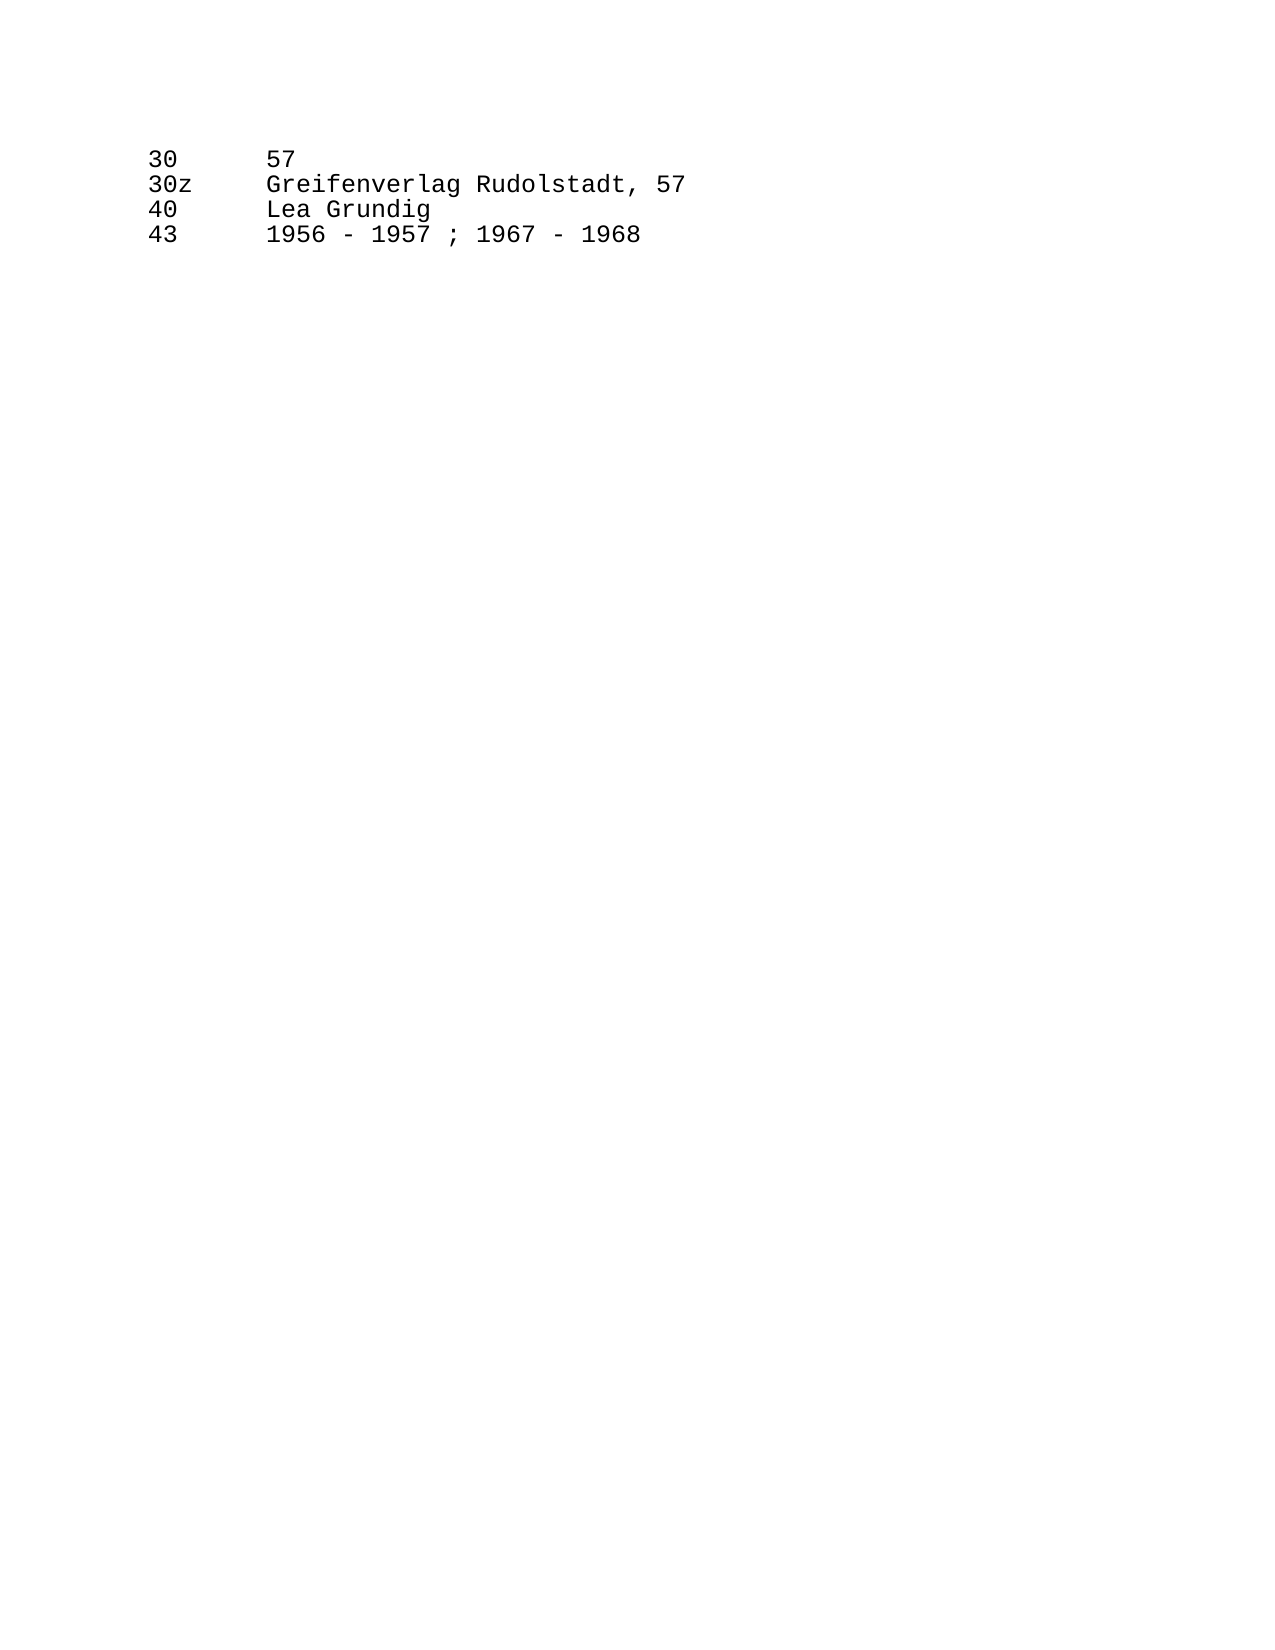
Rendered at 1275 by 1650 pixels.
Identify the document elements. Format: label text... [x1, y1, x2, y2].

text 40 p[2{Lea} 1{Grundig}]p [148, 198, 1127, 223]
text 43 1956 - 1957 ; 1967 - 1968 [148, 223, 1127, 248]
text 30 57 [148, 148, 1127, 173]
text 30z Greifenverlag Rudolstadt, 57 [148, 173, 1127, 198]
